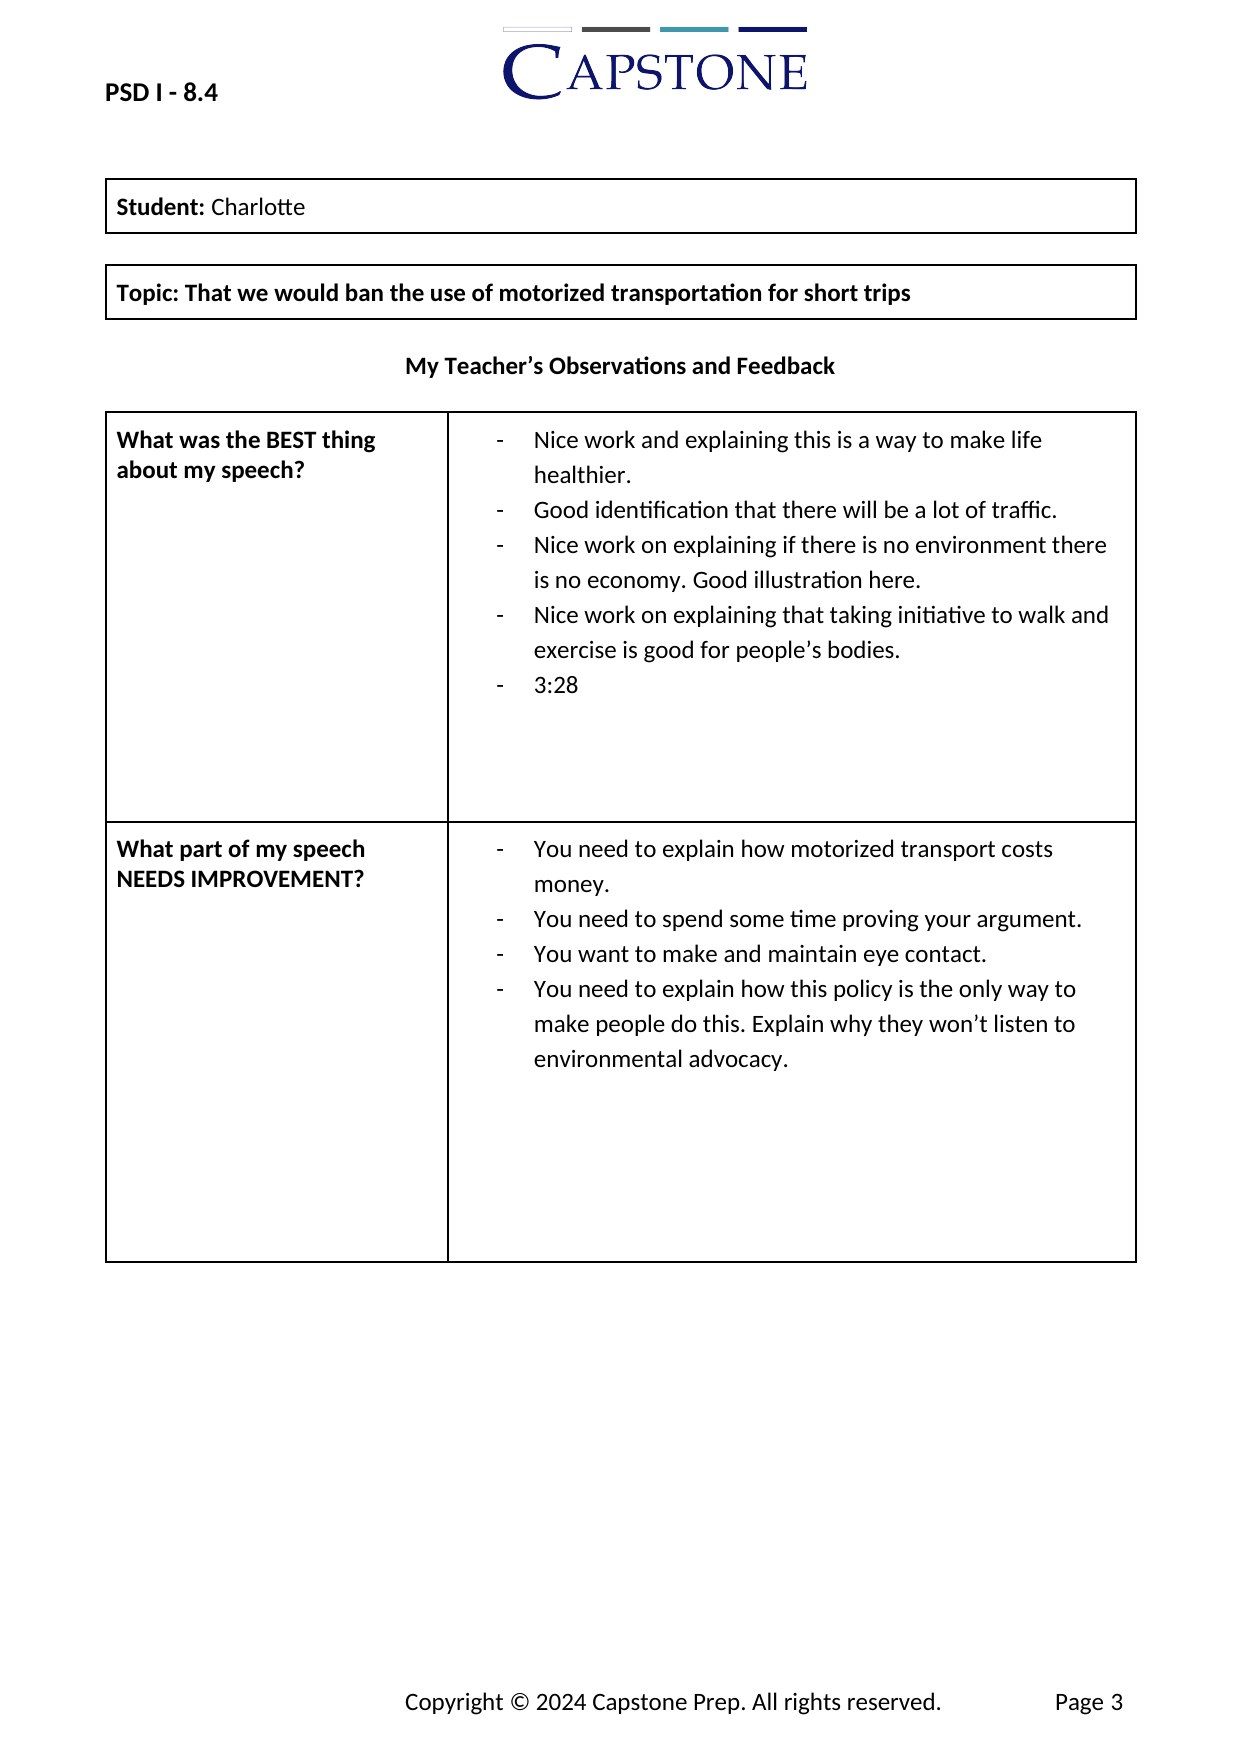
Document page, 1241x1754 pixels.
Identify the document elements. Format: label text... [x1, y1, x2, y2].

table_header What was the BEST thing about my speech? [107, 413, 447, 821]
table_header Student: Charlotte [107, 180, 1135, 232]
table_header Topic: That we would ban the use of motorized transportation for short trips [107, 266, 1135, 318]
table_cell You need to explain how motorized transport costs money. You need to spend some time proving your argument. You want to make and maintain eye contact. You need to explain how this policy is the only way to make people do this. Explain why they won’t listen to environmental advocacy. [449, 823, 1135, 1261]
table_header Nice work and explaining this is a way to make life healthier. Good identification that there will be a lot of traffic. Nice work on explaining if there is no environment there is no economy. Good illustration here. Nice work on explaining that taking initiative to walk and exercise is good for people’s bodies. 3:28 [449, 413, 1135, 821]
table_cell What part of my speech NEEDS IMPROVEMENT? [107, 823, 447, 1261]
text My Teacher’s Observations and Feedback [105, 350, 1135, 381]
picture [495, 18, 816, 106]
